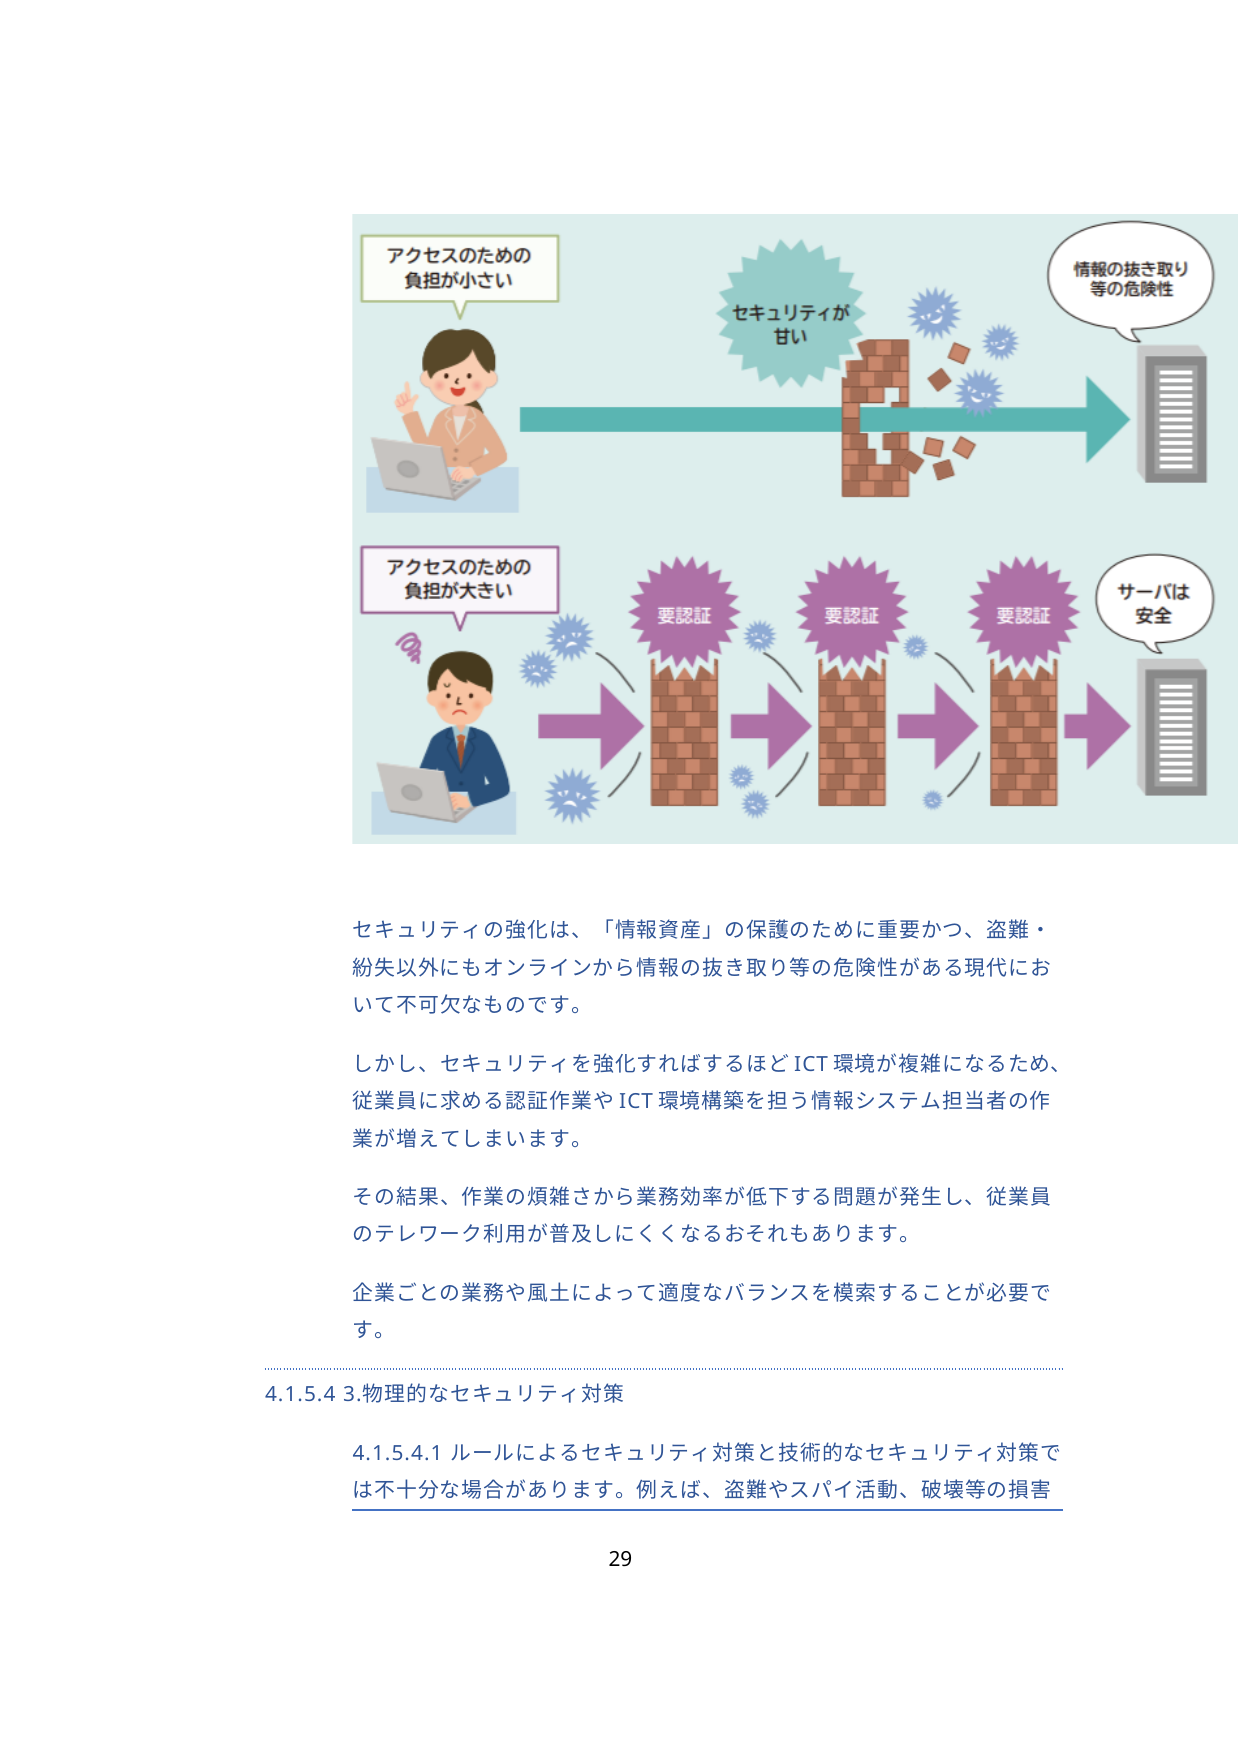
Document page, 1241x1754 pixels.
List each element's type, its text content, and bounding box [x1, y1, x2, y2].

text 企業ごとの業務や風土によって適度なバランスを模索することが必要です。 [352, 1272, 1063, 1347]
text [352, 1432, 1063, 1509]
text 3.物理的なセキュリティ対策 [265, 1368, 1063, 1411]
text しかし、セキュリティを強化すればするほどICT環境が複雑になるため、従業員に求める認証作業やICT環境構築を担う情報システム担当者の作業が増えてしまいます。 [352, 1043, 1063, 1156]
picture [352, 214, 1238, 844]
text セキュリティの強化は、「情報資産」の保護のために重要かつ、盗難・紛失以外にもオンラインから情報の抜き取り等の危険性がある現代において不可欠なものです。 [352, 910, 1063, 1022]
text その結果、作業の煩雑さから業務効率が低下する問題が発生し、従業員のテレワーク利用が普及しにくくなるおそれもあります。 [352, 1177, 1063, 1252]
